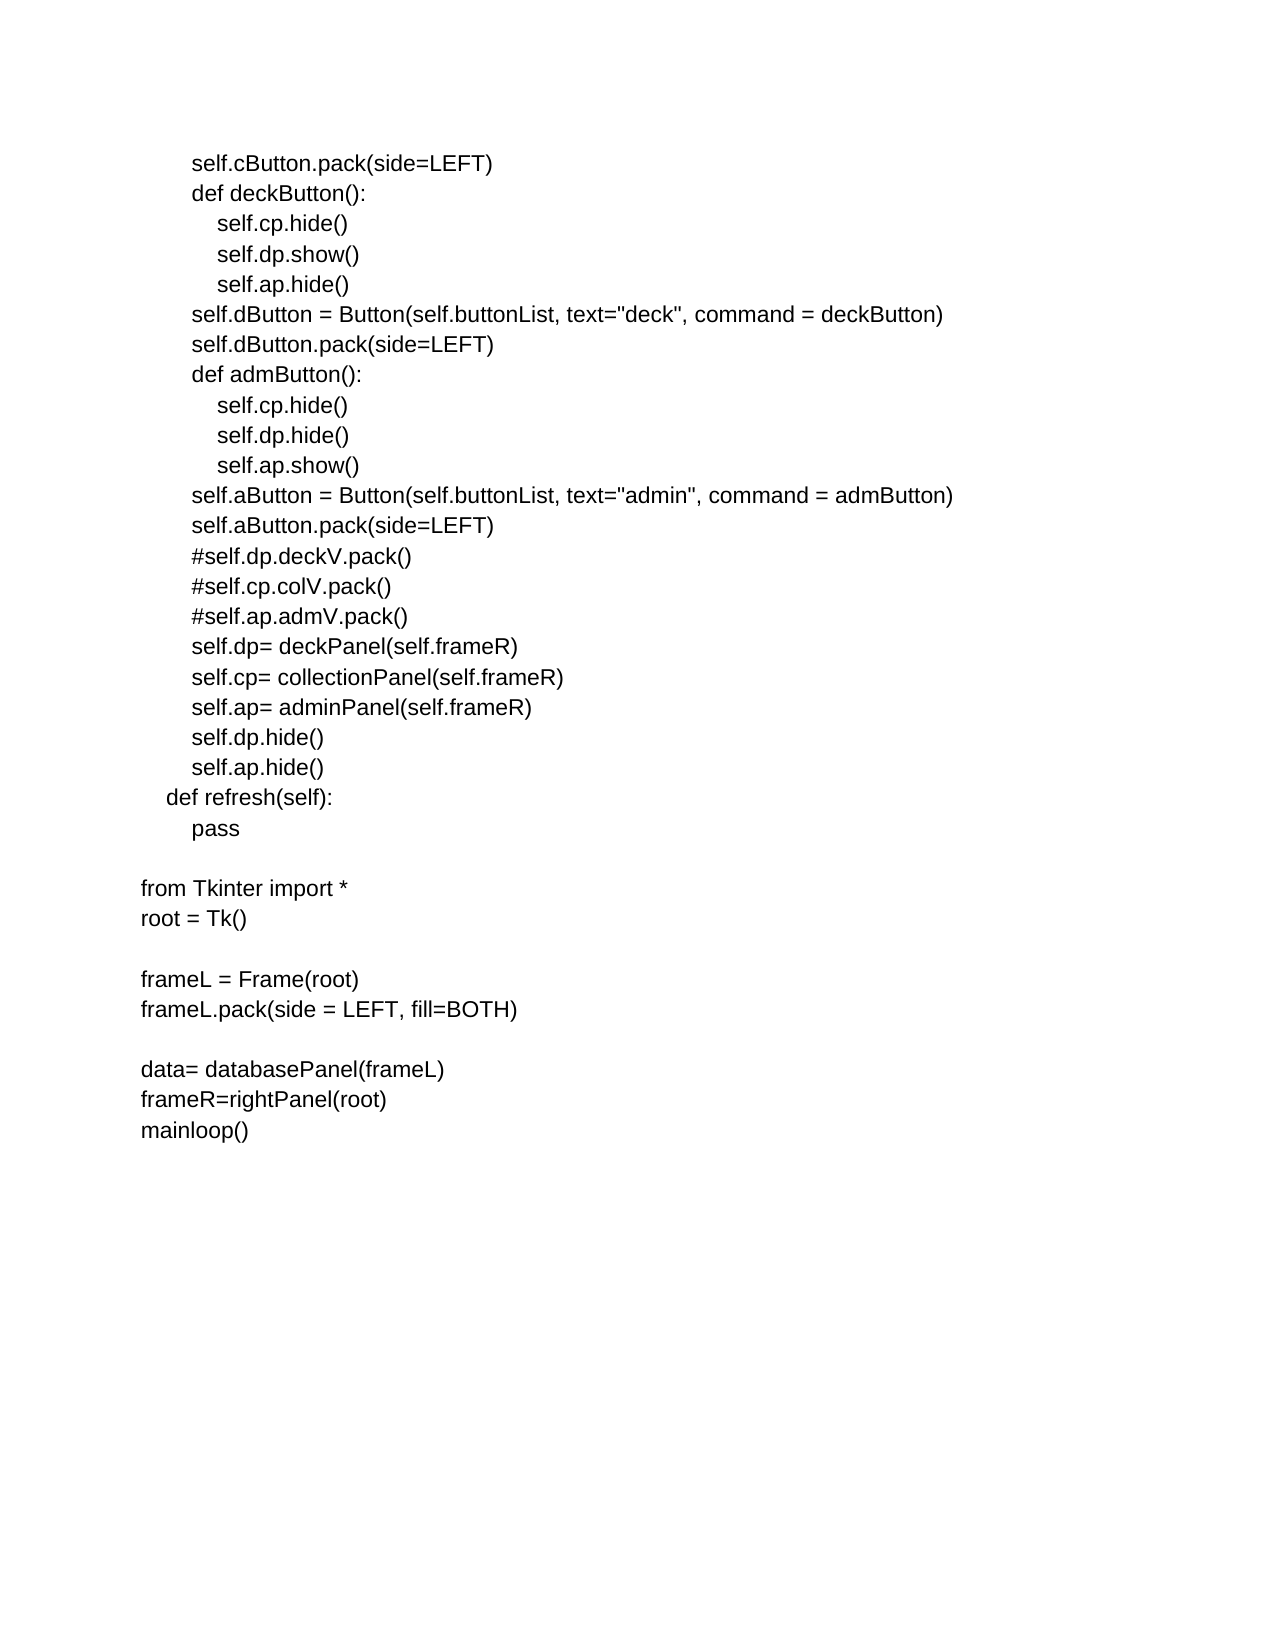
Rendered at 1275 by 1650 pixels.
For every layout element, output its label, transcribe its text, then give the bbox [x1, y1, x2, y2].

text from Tkinter import * [141, 875, 1125, 901]
text self.cp.hide() [141, 210, 1125, 237]
text self.aButton.pack(side=LEFT) [141, 512, 1125, 539]
text def admButton(): [141, 361, 1125, 388]
text def deckButton(): [141, 180, 1125, 207]
text #self.cp.colV.pack() [141, 573, 1125, 599]
text frameR=rightPanel(root) [141, 1086, 1125, 1113]
text self.dp.show() [141, 241, 1125, 267]
text def refresh(self): [141, 784, 1125, 811]
text self.cButton.pack(side=LEFT) [141, 150, 1125, 176]
text #self.dp.deckV.pack() [141, 543, 1125, 569]
text frameL.pack(side = LEFT, fill=BOTH) [141, 996, 1125, 1022]
text self.dp= deckPanel(self.frameR) [141, 633, 1125, 660]
text self.ap.hide() [141, 754, 1125, 781]
text self.ap.show() [141, 452, 1125, 478]
text pass [141, 814, 1125, 841]
text #self.ap.admV.pack() [141, 603, 1125, 629]
text self.cp= collectionPanel(self.frameR) [141, 663, 1125, 690]
text self.aButton = Button(self.buttonList, text="admin", command = admButton) [141, 482, 1125, 509]
text frameL = Frame(root) [141, 966, 1125, 992]
text self.cp.hide() [141, 392, 1125, 418]
text root = Tk() [141, 905, 1125, 932]
text self.dp.hide() [141, 724, 1125, 750]
text mainloop() [141, 1117, 1125, 1143]
text self.ap= adminPanel(self.frameR) [141, 694, 1125, 720]
text self.dp.hide() [141, 422, 1125, 448]
text self.dButton = Button(self.buttonList, text="deck", command = deckButton) [141, 301, 1125, 327]
text data= databasePanel(frameL) [141, 1056, 1125, 1083]
text self.dButton.pack(side=LEFT) [141, 331, 1125, 358]
text self.ap.hide() [141, 271, 1125, 297]
